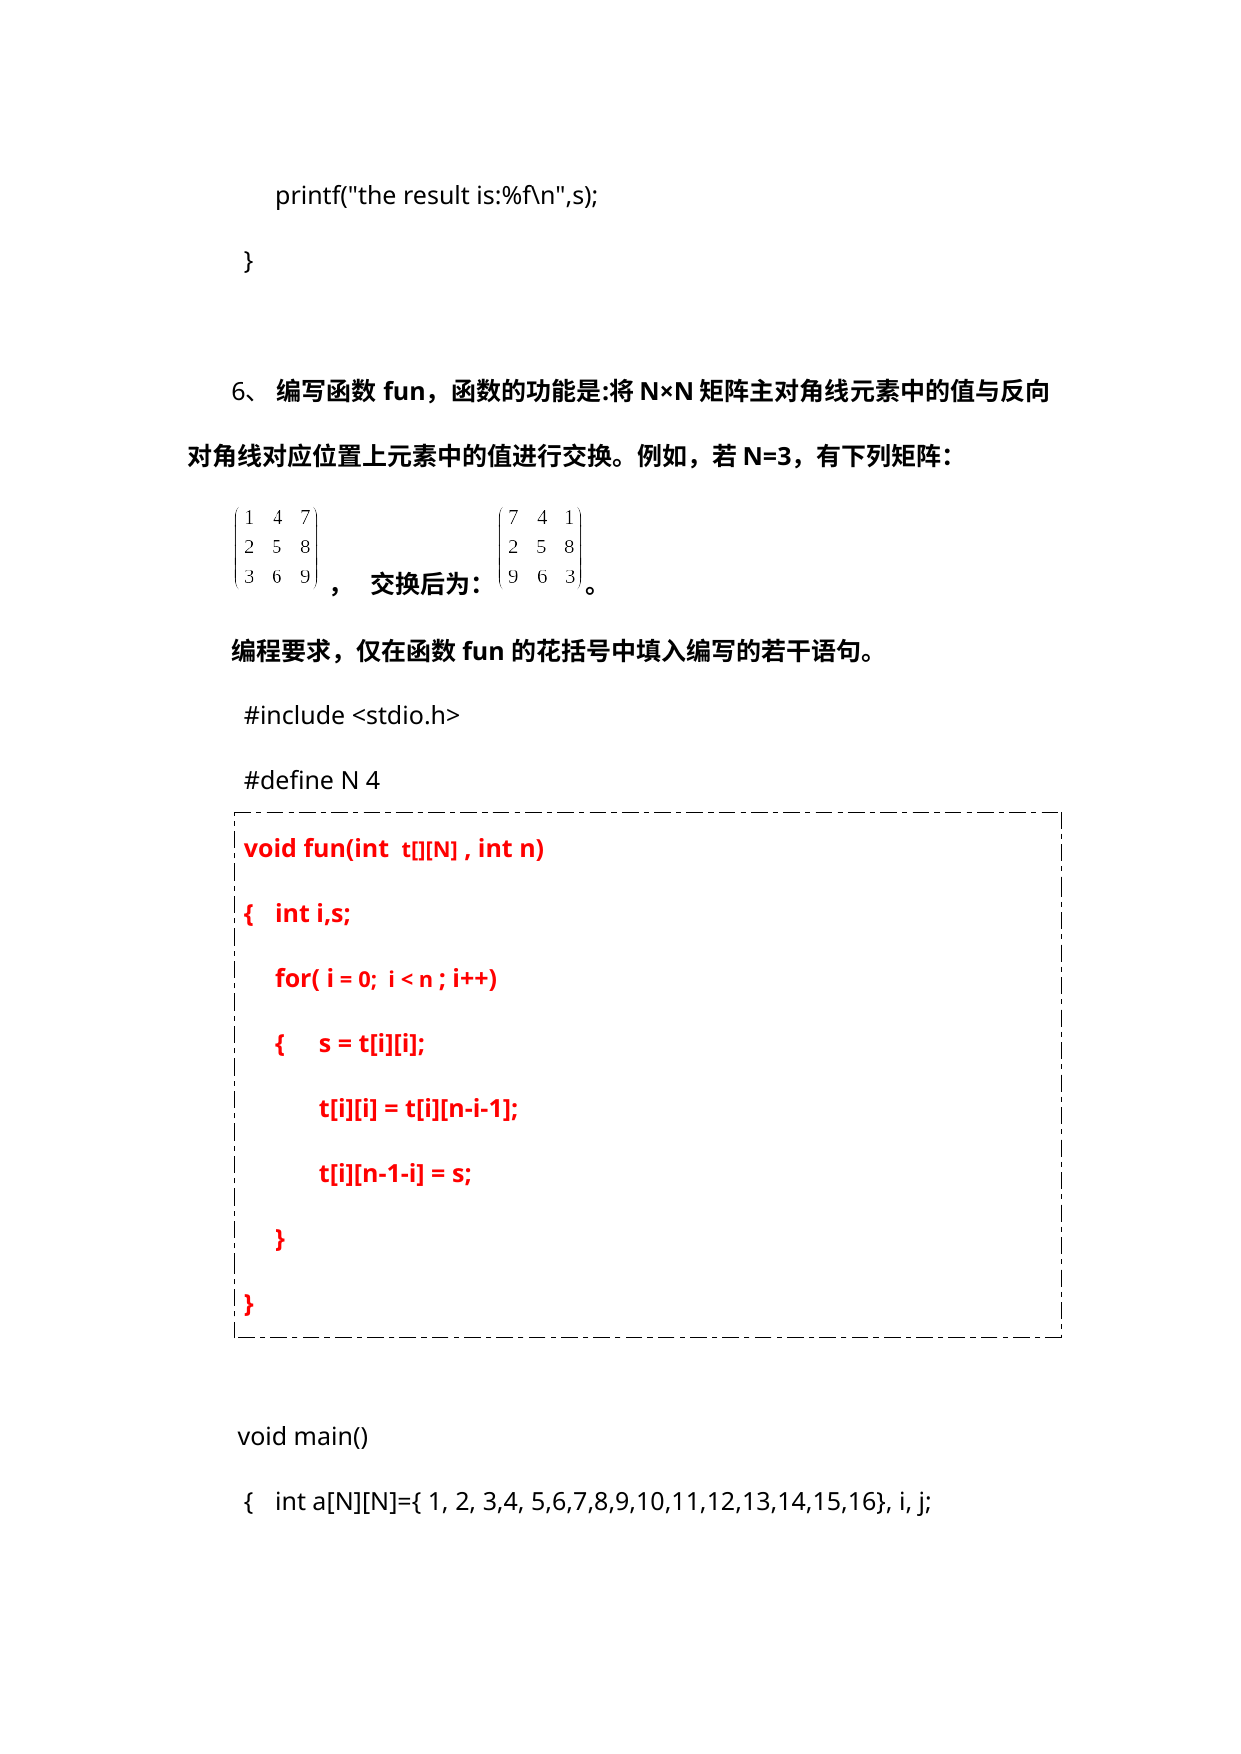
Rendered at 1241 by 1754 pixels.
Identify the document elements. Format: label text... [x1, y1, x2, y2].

text { int i,s; [234, 877, 1062, 942]
text t[i][i] = t[i][n-i-1]; [234, 1072, 1062, 1137]
text { s = t[i][i]; [234, 1007, 1062, 1072]
text void fun(int t[][N] , int n) [234, 812, 1062, 877]
text ， 交换后为：。 [187, 487, 1053, 617]
text } [234, 1202, 1062, 1267]
text } [234, 1267, 1062, 1338]
text 6、 编写函数 fun，函数的功能是:将N×N矩阵主对角线元素中的值与反向对角线对应位置上元素中的值进行交换。例如，若N=3，有下列矩阵： [187, 357, 1053, 487]
text void main() [187, 1403, 1053, 1468]
text #include <stdio.h> [244, 682, 1053, 747]
text #define N 4 [244, 747, 1053, 812]
text } [244, 227, 1053, 292]
text t[i][n-1-i] = s; [234, 1137, 1062, 1202]
text for( i = 0; i < n ; i++) [234, 942, 1062, 1007]
text { int a[N][N]={ 1, 2, 3,4, 5,6,7,8,9,10,11,12,13,14,15,16}, i, j; [244, 1468, 1053, 1533]
text printf("the result is:%f\n",s); [244, 162, 1053, 227]
text 编程要求，仅在函数 fun 的花括号中填入编写的若干语句。 [187, 617, 1053, 682]
